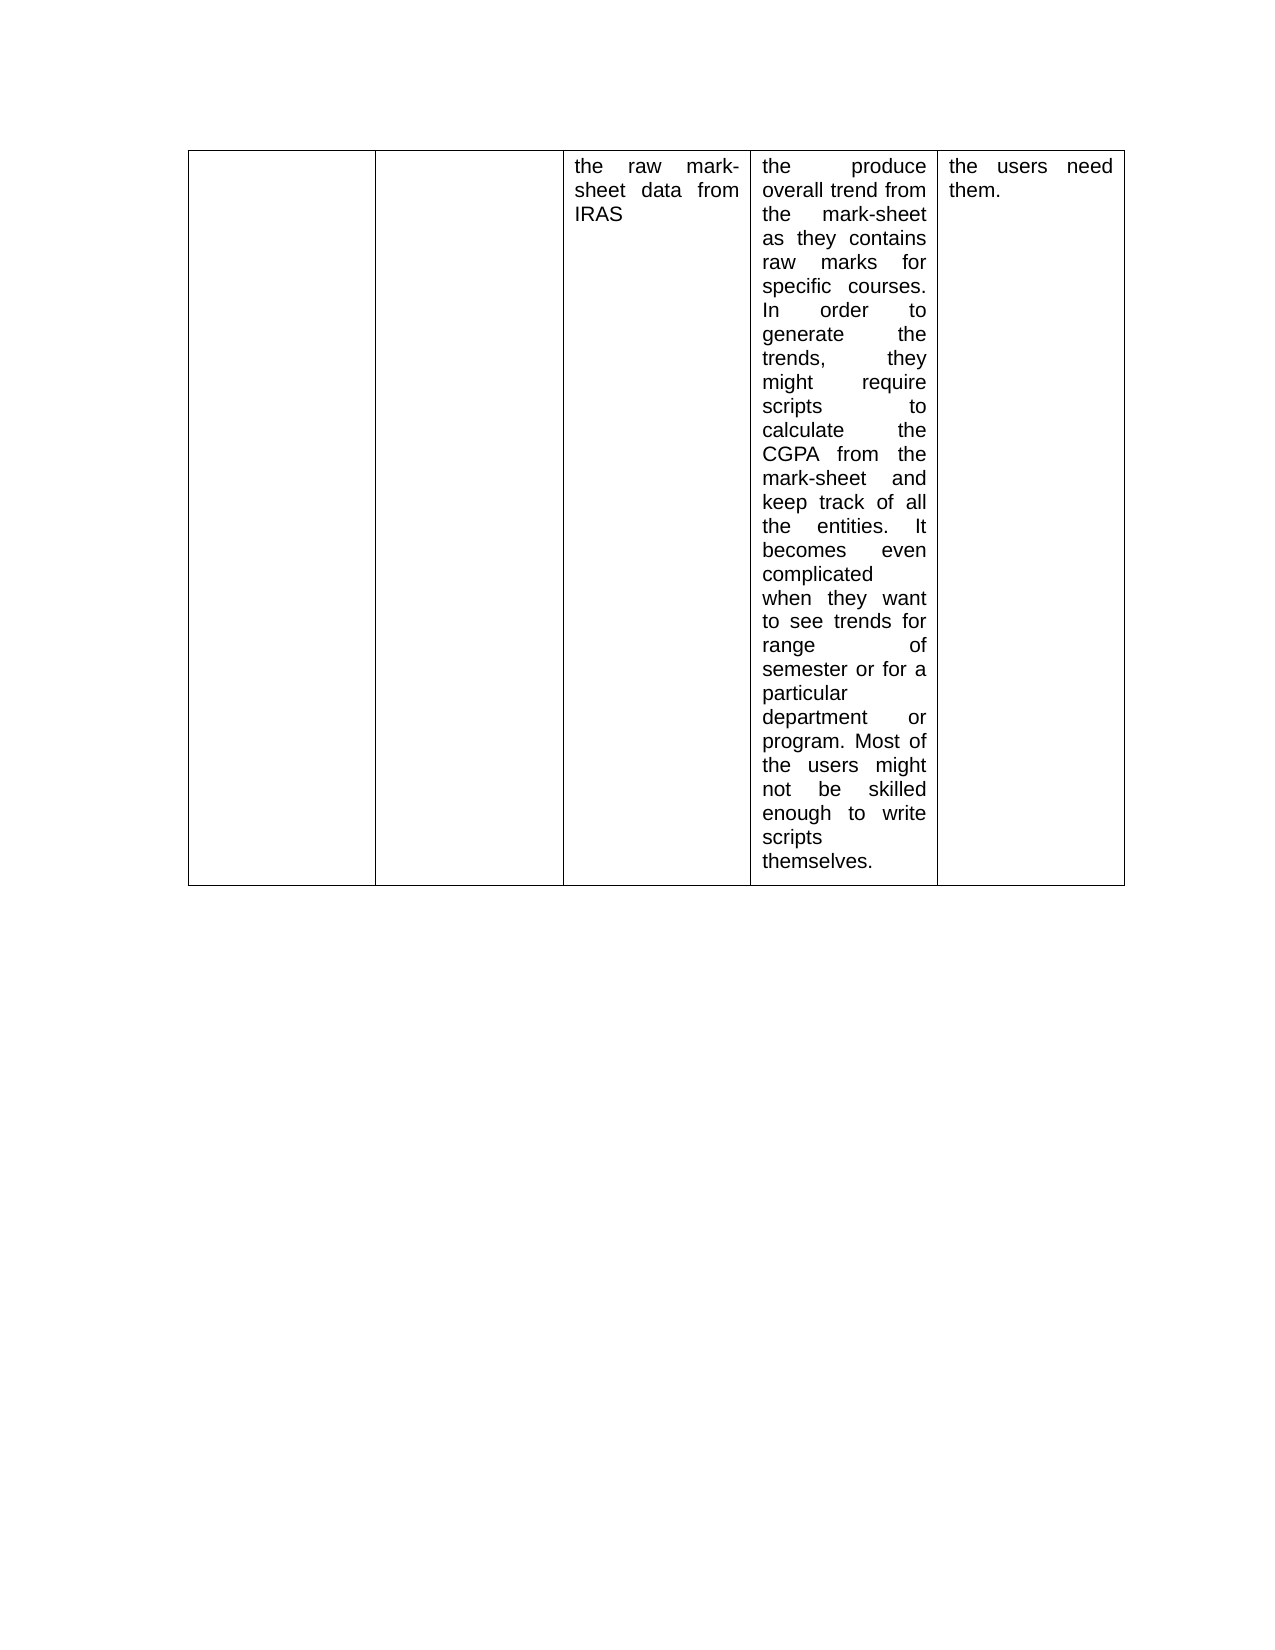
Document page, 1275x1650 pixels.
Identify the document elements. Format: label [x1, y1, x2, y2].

table_cell [751, 151, 937, 885]
table_cell [564, 151, 750, 885]
table_cell [938, 151, 1124, 885]
table_cell [376, 151, 563, 885]
table_cell [189, 151, 375, 885]
